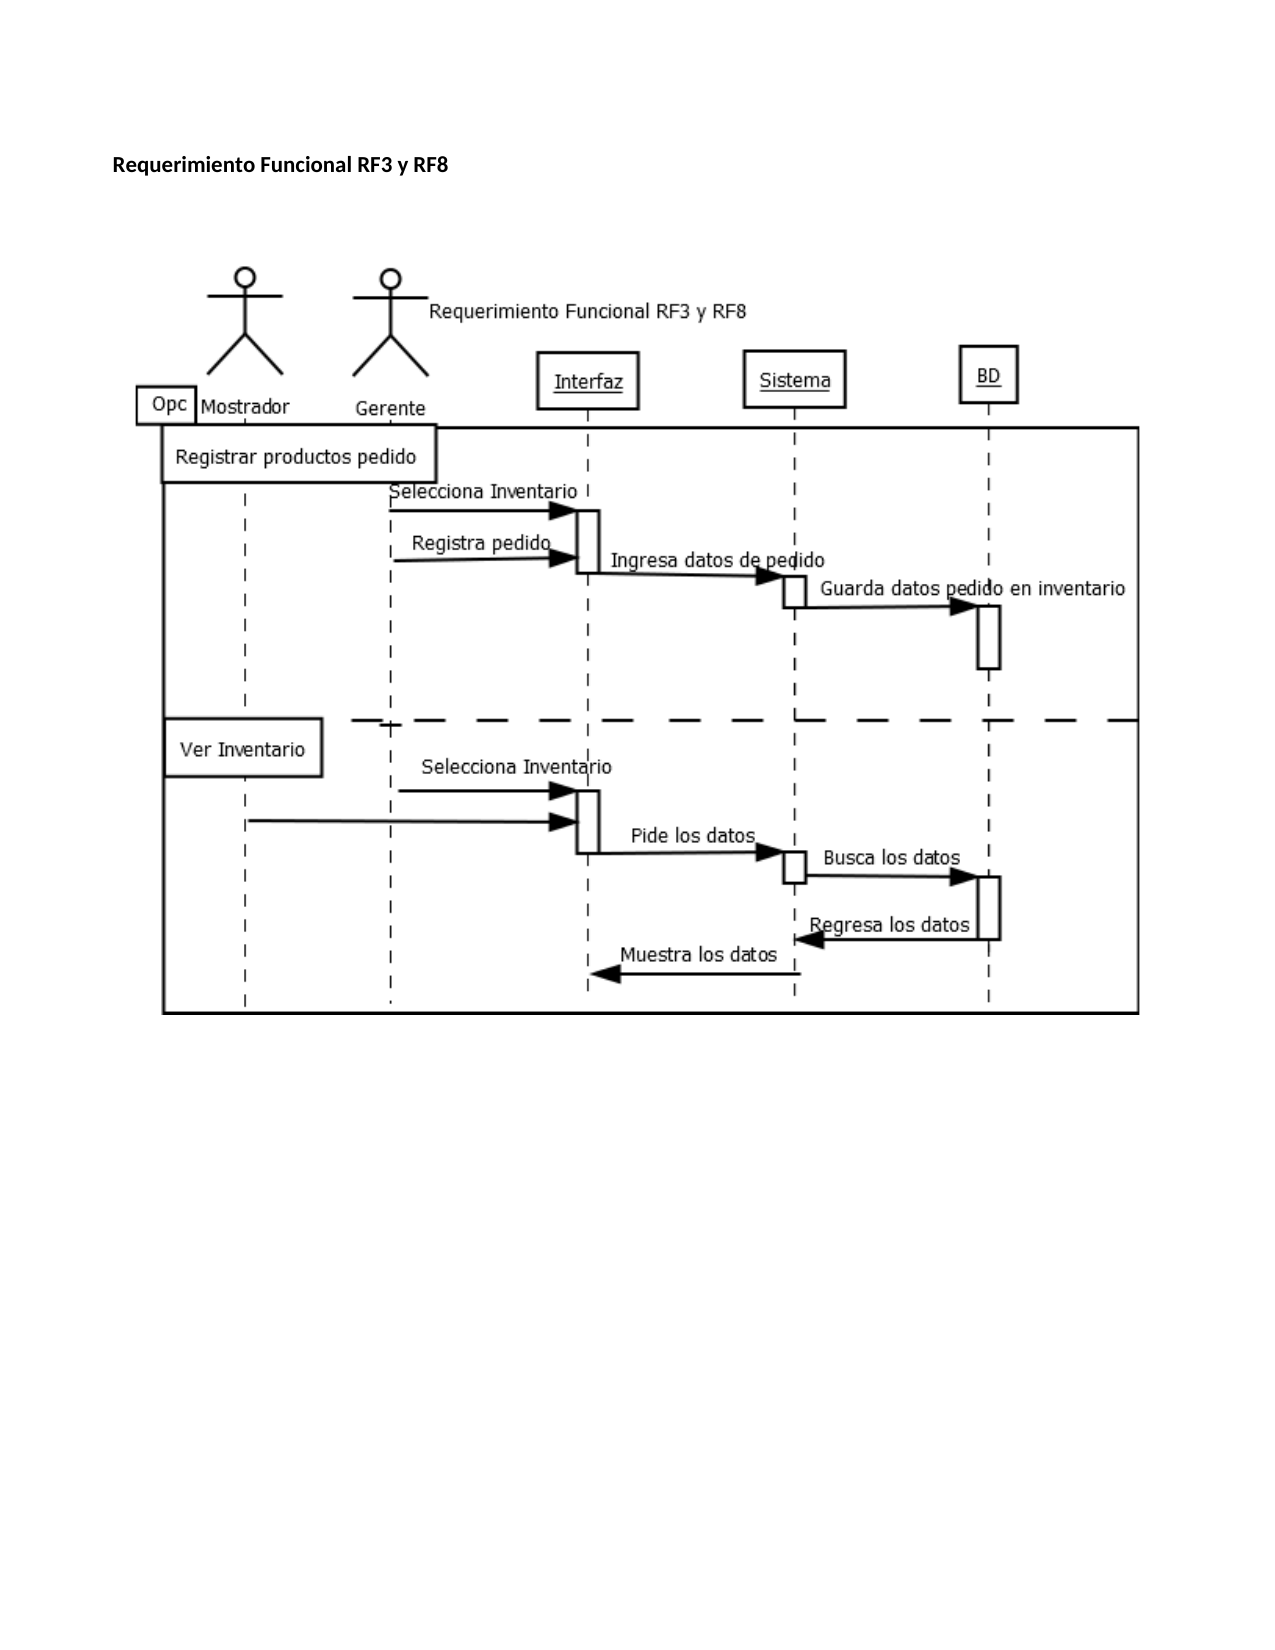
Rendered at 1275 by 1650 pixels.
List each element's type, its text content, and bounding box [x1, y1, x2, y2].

text Requerimiento Funcional RF3 y RF8 [112, 150, 1162, 178]
picture [135, 248, 1140, 1015]
